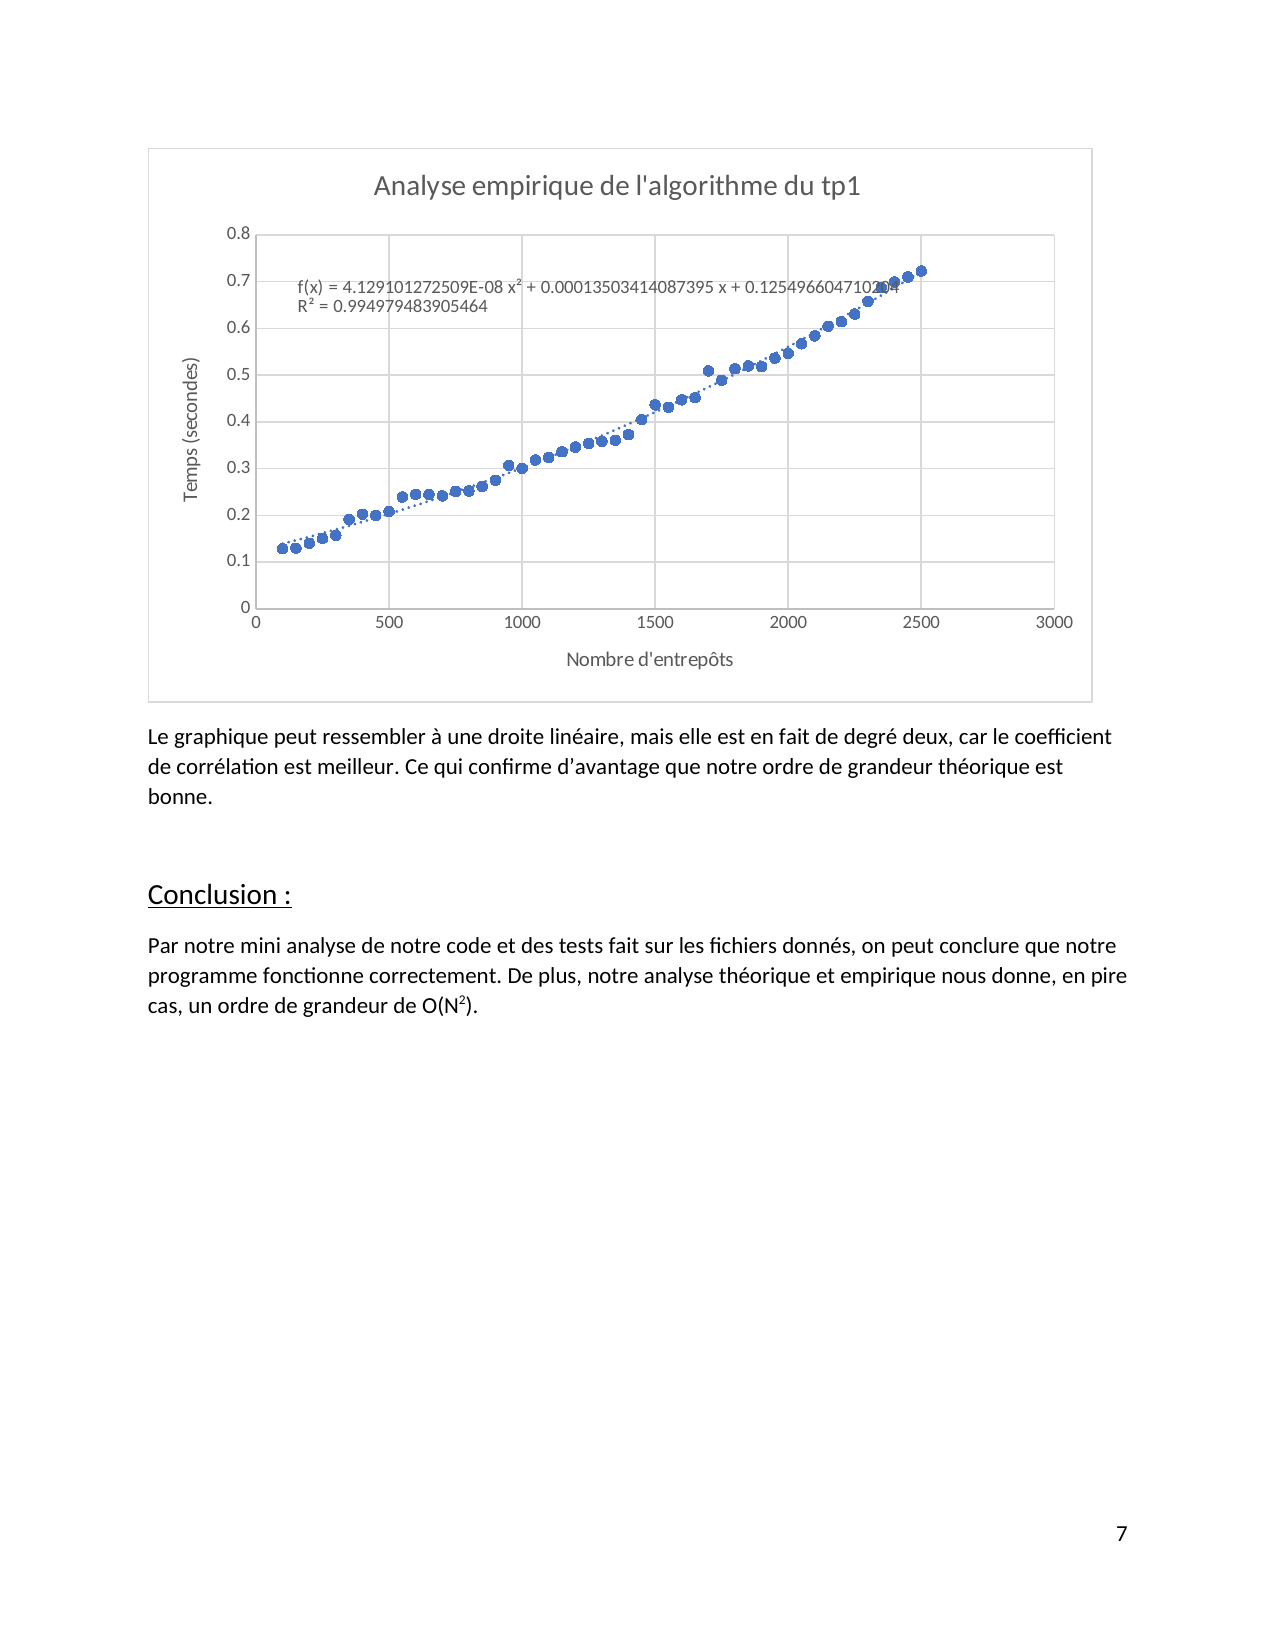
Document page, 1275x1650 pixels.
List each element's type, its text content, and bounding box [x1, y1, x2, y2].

text Conclusion : [148, 876, 1127, 912]
text Par notre mini analyse de notre code et des tests fait sur les fichiers donnés, on peut conclure que notre programme fonctionne correctement. De plus, notre analyse théorique et empirique nous donne, en pire cas, un ordre de grandeur de O(N2). [148, 931, 1127, 1020]
text Le graphique peut ressembler à une droite linéaire, mais elle est en fait de degré deux, car le coefficient de corrélation est meilleur. Ce qui confirme d’avantage que notre ordre de grandeur théorique est bonne. [148, 722, 1127, 810]
